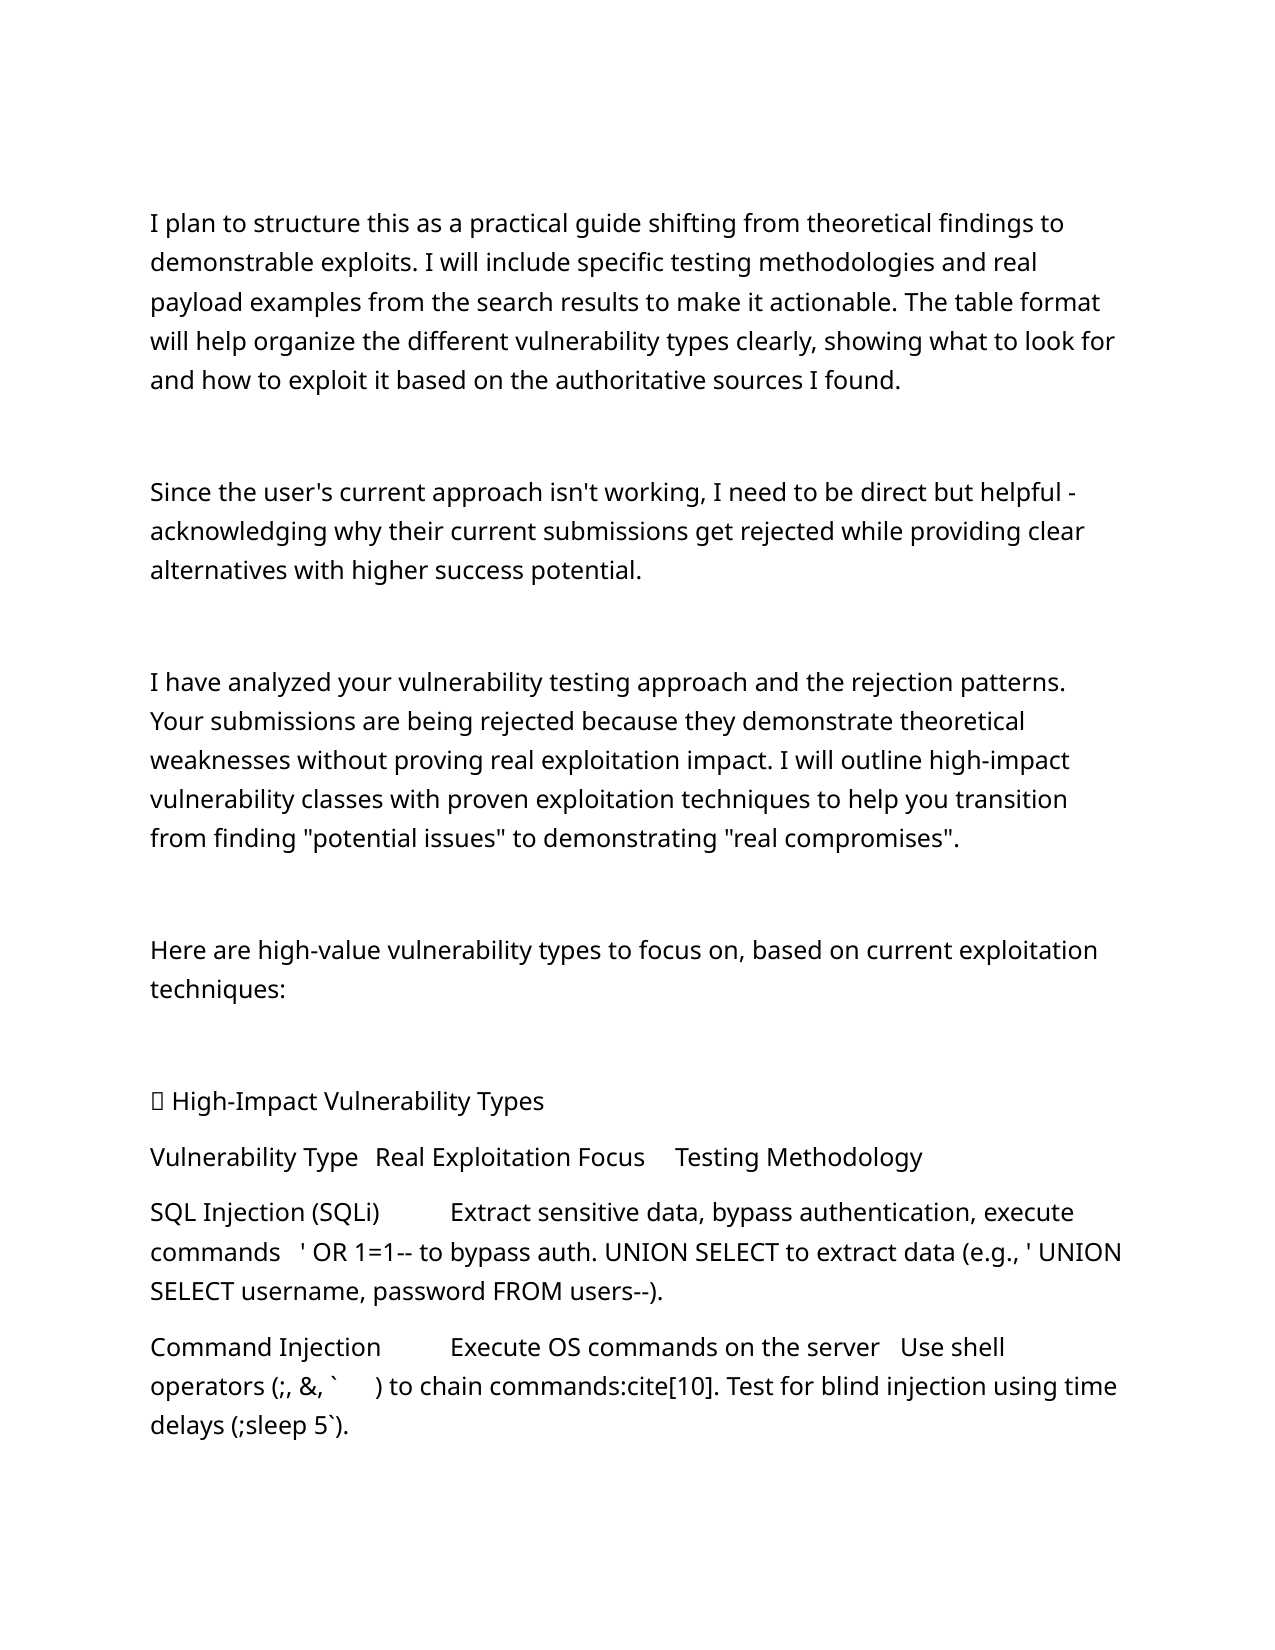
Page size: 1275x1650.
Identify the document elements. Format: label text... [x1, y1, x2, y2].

text I plan to structure this as a practical guide shifting from theoretical findings to demonstrable exploits. I will include specific testing methodologies and real payload examples from the search results to make it actionable. The table format will help organize the different vulnerability types clearly, showing what to look for and how to exploit it based on the authoritative sources I found. [150, 206, 1125, 397]
text SQL Injection (SQLi) Extract sensitive data, bypass authentication, execute commands ' OR 1=1-- to bypass auth. UNION SELECT to extract data (e.g., ' UNION SELECT username, password FROM users--). [150, 1195, 1125, 1307]
text I have analyzed your vulnerability testing approach and the rejection patterns. Your submissions are being rejected because they demonstrate theoretical weaknesses without proving real exploitation impact. I will outline high-impact vulnerability classes with proven exploitation techniques to help you transition from finding "potential issues" to demonstrating "real compromises". [150, 664, 1125, 855]
text Since the user's current approach isn't working, I need to be direct but helpful - acknowledging why their current submissions get rejected while providing clear alternatives with higher success potential. [150, 474, 1125, 587]
text 🎯 High-Impact Vulnerability Types [150, 1083, 1125, 1117]
text Command Injection Execute OS commands on the server Use shell operators (;, &, ` ) to chain commands:cite[10]. Test for blind injection using time delays (;sleep 5`). [150, 1329, 1125, 1442]
text Here are high-value vulnerability types to focus on, based on current exploitation techniques: [150, 932, 1125, 1006]
text Vulnerability Type Real Exploitation Focus Testing Methodology [150, 1139, 1125, 1173]
